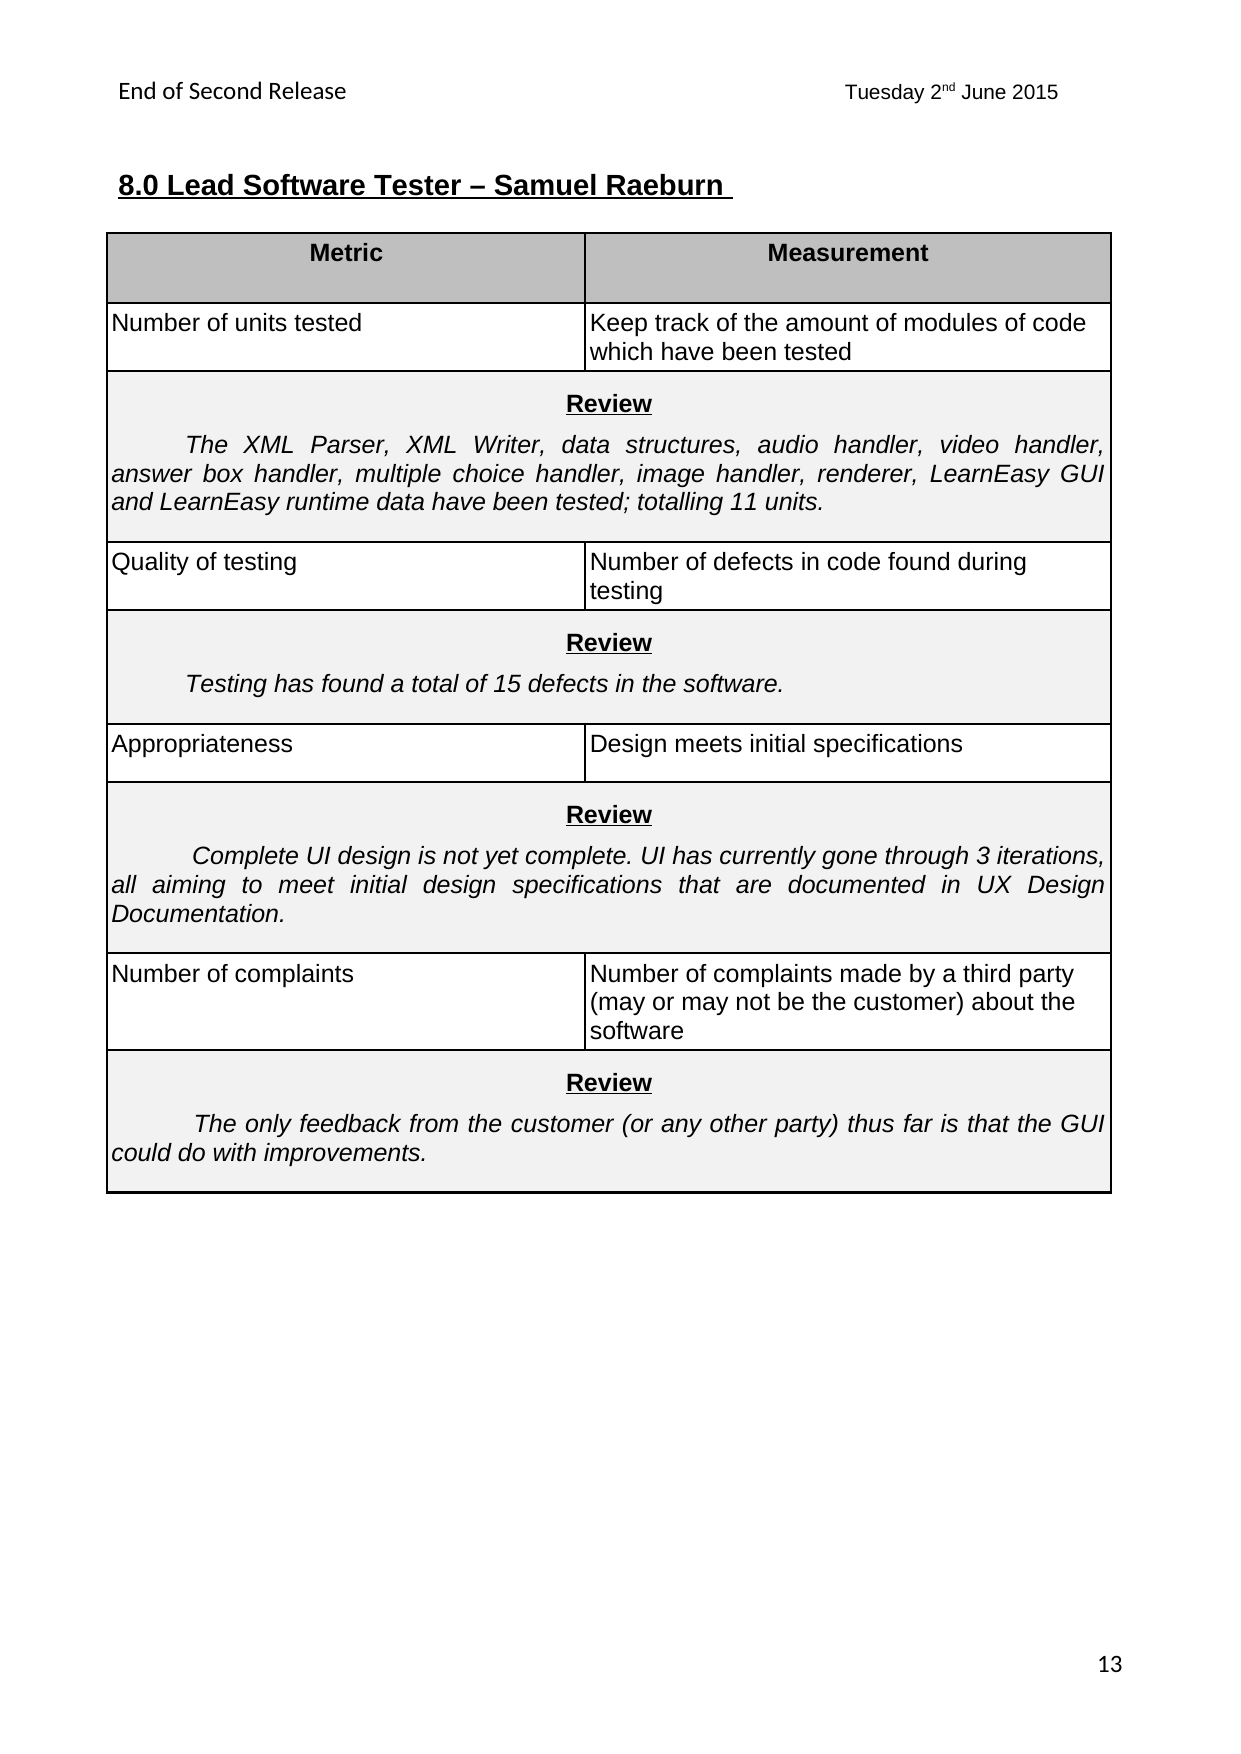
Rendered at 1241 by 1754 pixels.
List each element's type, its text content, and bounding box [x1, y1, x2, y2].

table_cell Quality of testing [108, 543, 584, 609]
table_cell Number of units tested [108, 304, 584, 370]
table_cell Number of defects in code found during testing [586, 543, 1110, 609]
table_cell Number of complaints made by a third party (may or may not be the customer) about the software [586, 954, 1110, 1049]
subtitle 8.0 Lead Software Tester – Samuel Raeburn [118, 168, 1122, 202]
table_cell Review The only feedback from the customer (or any other party) thus far is that the GUI could do with improvements. [108, 1051, 1110, 1191]
table_cell Appropriateness [108, 725, 584, 781]
table_cell Keep track of the amount of modules of code which have been tested [586, 304, 1110, 370]
table_header Metric [108, 234, 584, 302]
table_cell Review The XML Parser, XML Writer, data structures, audio handler, video handler, answer box handler, multiple choice handler, image handler, renderer, LearnEasy GUI and LearnEasy runtime data have been tested; totalling 11 units. [108, 372, 1110, 541]
table_cell Review Complete UI design is not yet complete. UI has currently gone through 3 iterations, all aiming to meet initial design specifications that are documented in UX Design Documentation. [108, 783, 1110, 952]
table_header Measurement [586, 234, 1110, 302]
table_cell Number of complaints [108, 954, 584, 1049]
table_cell Review Testing has found a total of 15 defects in the software. [108, 611, 1110, 723]
table_cell Design meets initial specifications [586, 725, 1110, 781]
